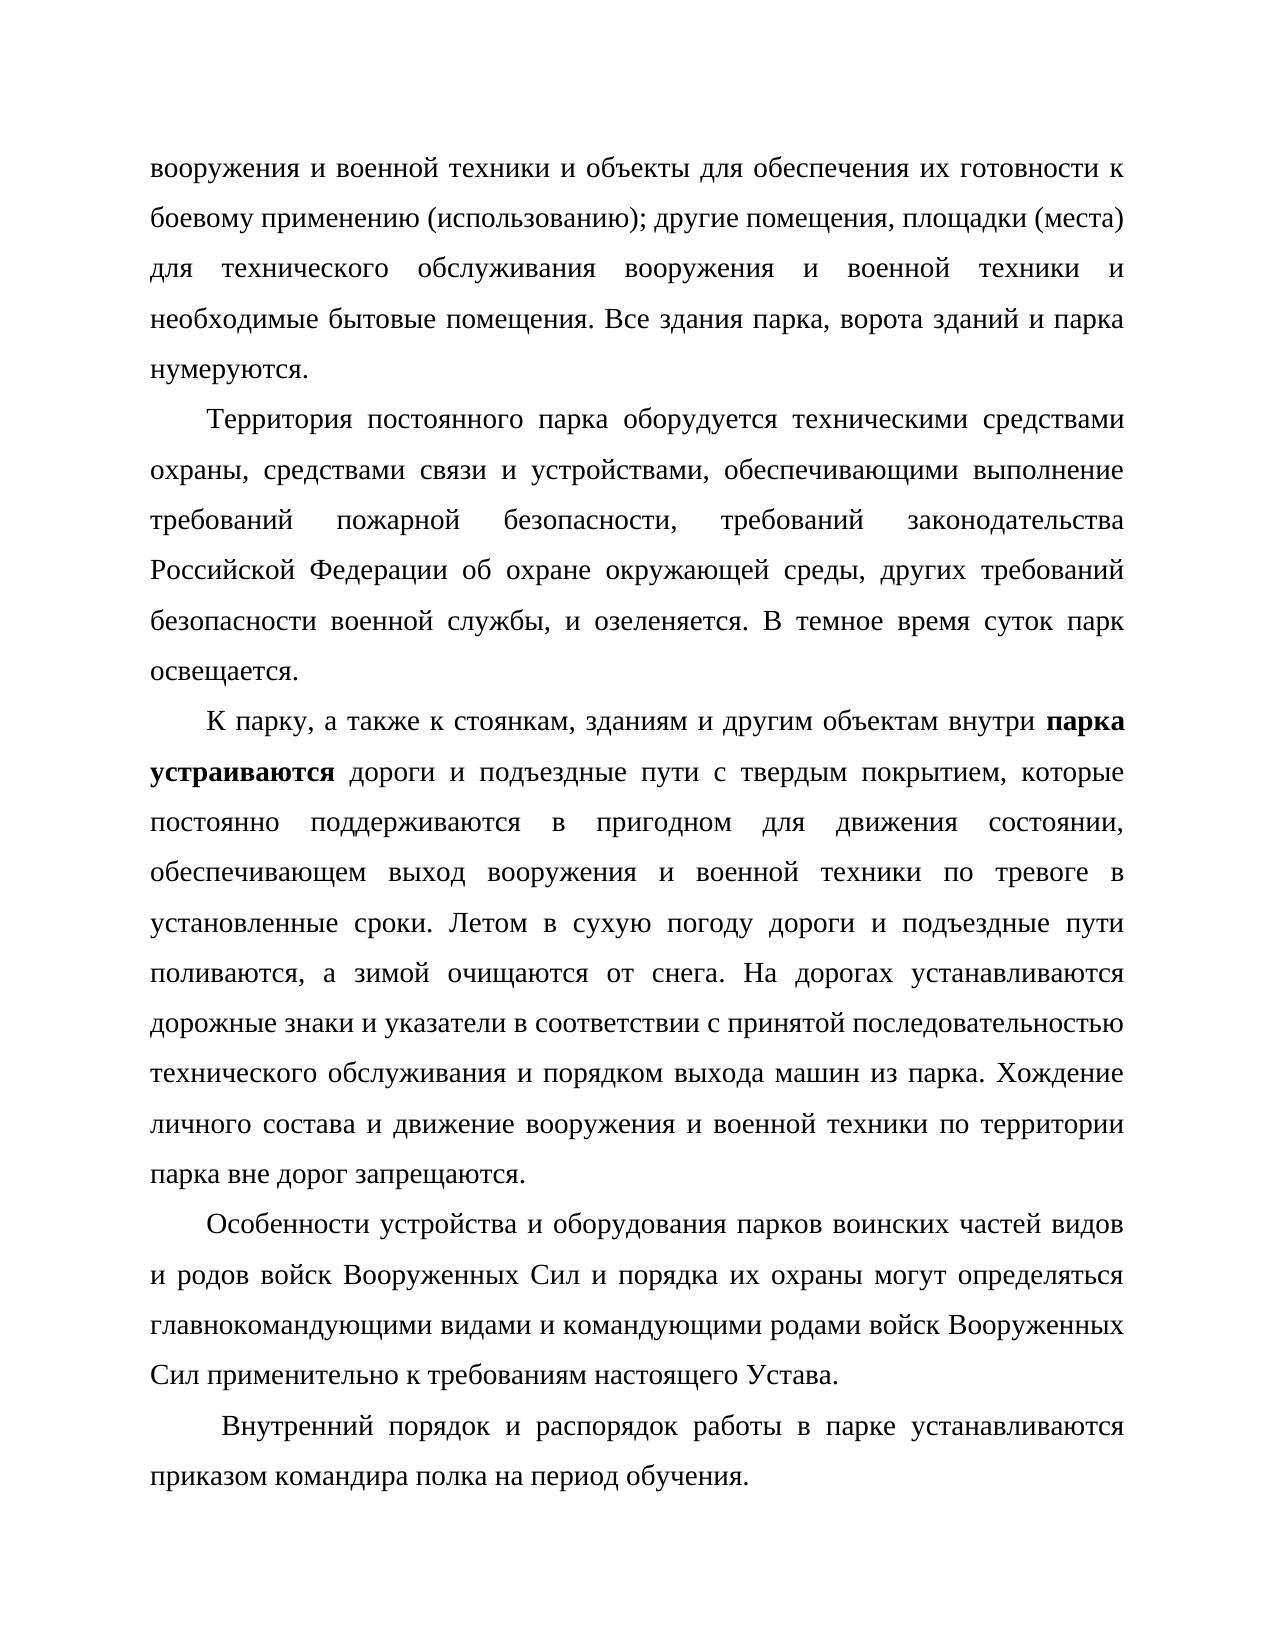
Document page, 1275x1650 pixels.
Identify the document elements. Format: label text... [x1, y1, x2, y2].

text К парку, а также к стоянкам, зданиям и другим объектам внутри парка устраиваются дороги и подъездные пути с твердым покрытием, которые постоянно поддерживаются в пригодном для движения состоянии, обеспечивающем выход вооружения и военной техники по тревоге в установленные сроки. Летом в сухую погоду дороги и подъездные пути поливаются, а зимой очищаются от снега. На дорогах устанавливаются дорожные знаки и указатели в соответствии с принятой последовательностью технического обслуживания и порядком выхода машин из парка. Хождение личного состава и движение вооружения и военной техники по территории парка вне дорог запрещаются. [150, 703, 1125, 1190]
text Особенности устройства и оборудования парков воинских частей видов и родов войск Вооруженных Сил и порядка их охраны могут определяться главнокомандующими видами и командующими родами войск Вооруженных Сил применительно к требованиям настоящего Устава. [150, 1207, 1125, 1391]
text Внутренний порядок и распорядок работы в парке устанавливаются приказом командира полка на период обучения. [150, 1408, 1125, 1492]
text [150, 150, 1125, 385]
text Территория постоянного парка оборудуется техническими средствами охраны, средствами связи и устройствами, обеспечивающими выполнение требований пожарной безопасности, требований законодательства Российской Федерации об охране окружающей среды, других требований безопасности военной службы, и озеленяется. В темное время суток парк освещается. [150, 402, 1125, 687]
